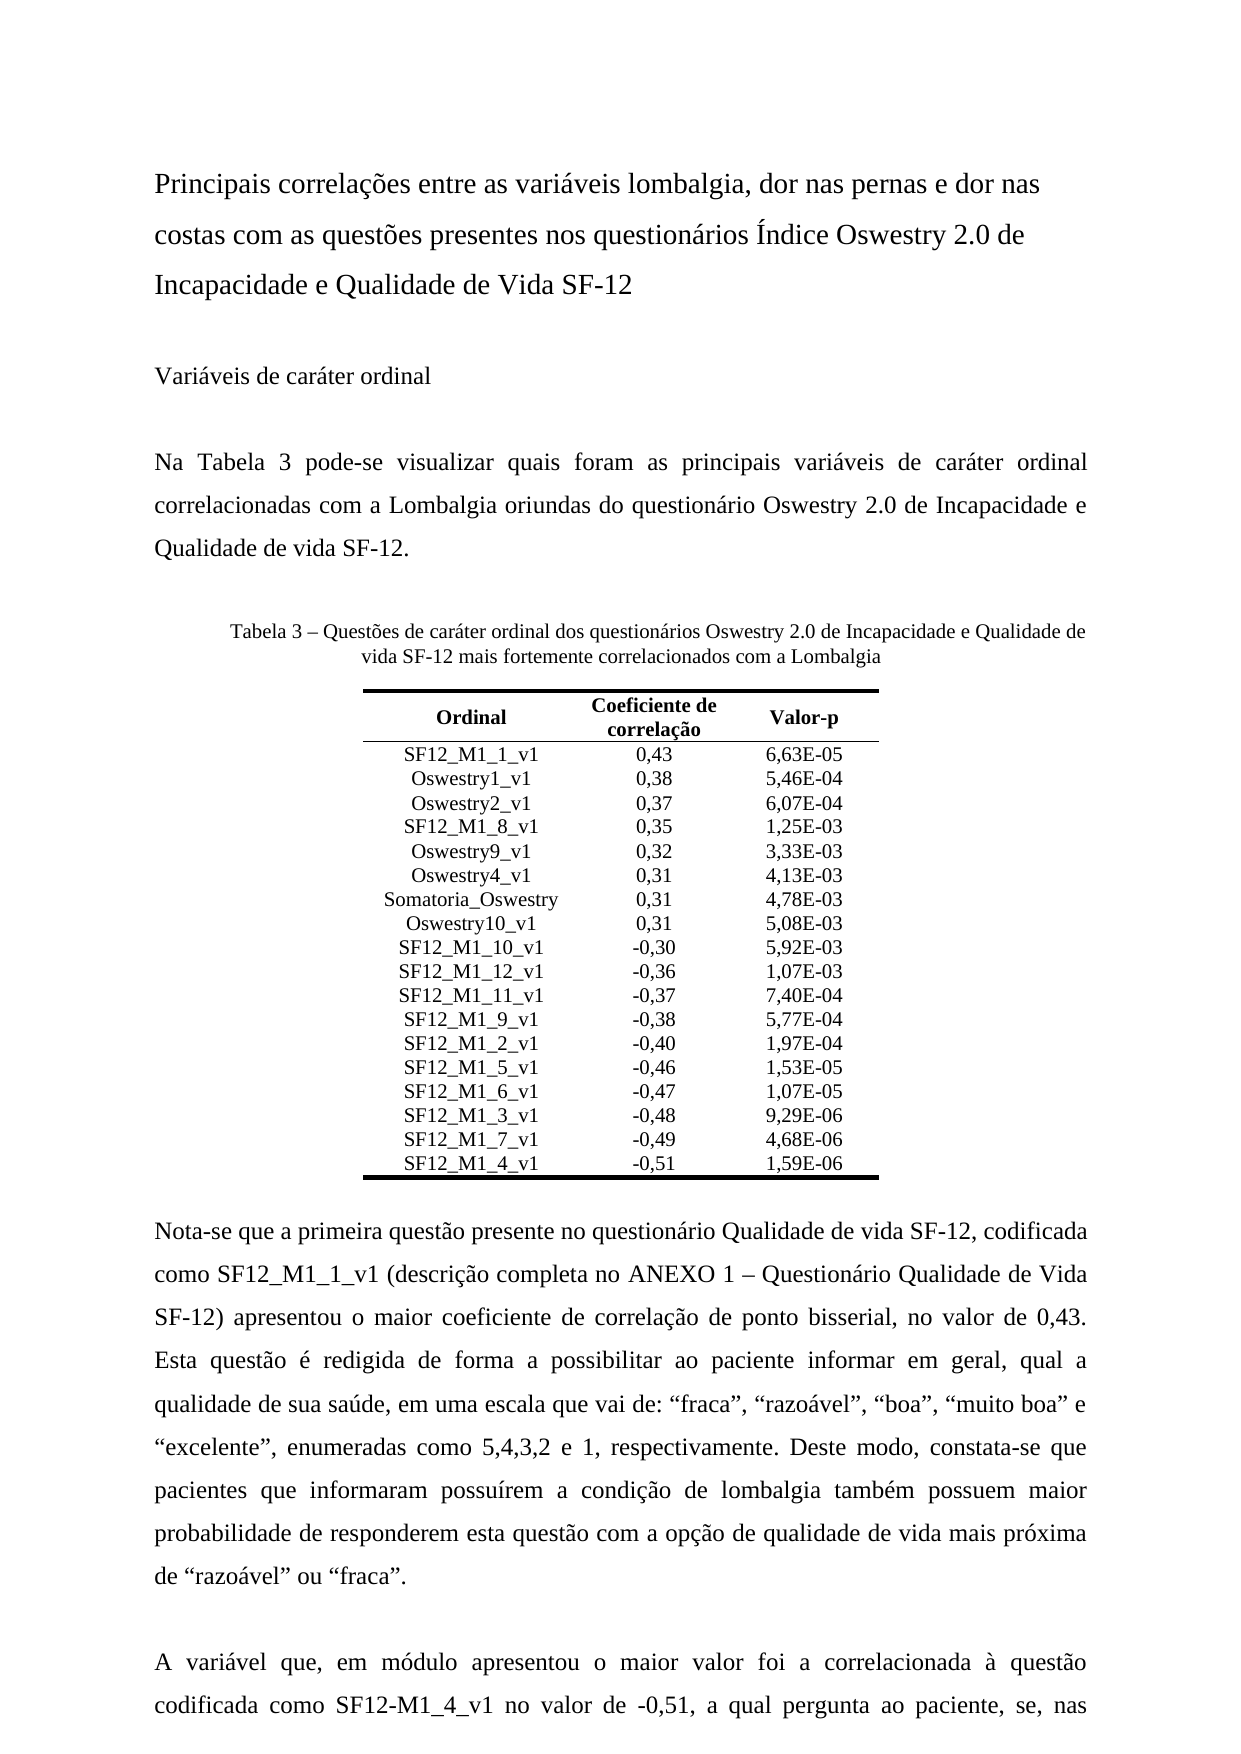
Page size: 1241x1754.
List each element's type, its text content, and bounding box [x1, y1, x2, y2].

table_cell Oswestry1_v1 [363, 766, 579, 790]
table_cell Somatoria_Oswestry [363, 887, 579, 911]
table_cell 0,31 [579, 887, 729, 911]
table_cell -0,47 [579, 1079, 729, 1103]
table_cell 0,31 [579, 863, 729, 887]
table_cell 1,07E-05 [729, 1079, 879, 1103]
table_cell Oswestry4_v1 [363, 863, 579, 887]
table_cell -0,36 [579, 959, 729, 983]
table_cell 0,43 [579, 742, 729, 766]
text Tabela 3 – Questões de caráter ordinal dos questionários Oswestry 2.0 de Incapacidade e Qualidade de vida SF-12 mais fortemente correlacionados com a Lombalgia [154, 619, 1088, 668]
table_cell 0,35 [579, 815, 729, 838]
table_cell 9,29E-06 [729, 1103, 879, 1127]
table_cell 5,92E-03 [729, 935, 879, 959]
table_cell 1,97E-04 [729, 1031, 879, 1055]
table_cell SF12_M1_11_v1 [363, 983, 579, 1007]
table_cell 5,08E-03 [729, 911, 879, 935]
table_cell 5,77E-04 [729, 1007, 879, 1031]
table_cell 0,37 [579, 790, 729, 814]
table_cell Oswestry9_v1 [363, 839, 579, 863]
table_cell SF12_M1_4_v1 [363, 1151, 579, 1175]
table_cell SF12_M1_2_v1 [363, 1031, 579, 1055]
table_cell Oswestry10_v1 [363, 911, 579, 935]
table_cell 0,31 [579, 911, 729, 935]
table_cell 1,59E-06 [729, 1151, 879, 1175]
table_cell 0,32 [579, 839, 729, 863]
table_cell -0,38 [579, 1007, 729, 1031]
table_cell SF12_M1_3_v1 [363, 1103, 579, 1127]
table_cell -0,30 [579, 935, 729, 959]
table_cell 1,07E-03 [729, 959, 879, 983]
table_cell 3,33E-03 [729, 839, 879, 863]
table_cell 4,78E-03 [729, 887, 879, 911]
subtitle Variáveis de caráter ordinal [154, 361, 1088, 389]
table_cell SF12_M1_10_v1 [363, 935, 579, 959]
table_cell 0,38 [579, 766, 729, 790]
table_cell -0,46 [579, 1055, 729, 1079]
table_cell -0,51 [579, 1151, 729, 1175]
table_cell 6,63E-05 [729, 742, 879, 766]
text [154, 1647, 1088, 1719]
table_cell -0,37 [579, 983, 729, 1007]
table_cell SF12_M1_1_v1 [363, 742, 579, 766]
table_cell SF12_M1_5_v1 [363, 1055, 579, 1079]
table_cell 1,53E-05 [729, 1055, 879, 1079]
table_cell 7,40E-04 [729, 983, 879, 1007]
table_cell Oswestry2_v1 [363, 790, 579, 814]
table_header Coeficiente de correlação [579, 693, 729, 741]
text Nota-se que a primeira questão presente no questionário Qualidade de vida SF-12, codificada como SF12_M1_1_v1 (descrição completa no ANEXO 1 – Questionário Qualidade de Vida SF-12) apresentou o maior coeficiente de correlação de ponto bisserial, no valor de 0,43. Esta questão é redigida de forma a possibilitar ao paciente informar em geral, qual a qualidade de sua saúde, em uma escala que vai de: “fraca”, “razoável”, “boa”, “muito boa” e “excelente”, enumeradas como 5,4,3,2 e 1, respectivamente. Deste modo, constata-se que pacientes que informaram possuírem a condição de lombalgia também possuem maior probabilidade de responderem esta questão com a opção de qualidade de vida mais próxima de “razoável” ou “fraca”. [154, 1216, 1088, 1590]
table_cell 6,07E-04 [729, 790, 879, 814]
table_cell SF12_M1_6_v1 [363, 1079, 579, 1103]
table_cell 4,13E-03 [729, 863, 879, 887]
table_cell -0,40 [579, 1031, 729, 1055]
table_cell -0,48 [579, 1103, 729, 1127]
table_cell SF12_M1_7_v1 [363, 1127, 579, 1151]
table_cell 4,68E-06 [729, 1127, 879, 1151]
table_cell SF12_M1_12_v1 [363, 959, 579, 983]
subtitle Principais correlações entre as variáveis lombalgia, dor nas pernas e dor nas costas com as questões presentes nos questionários Índice Oswestry 2.0 de Incapacidade e Qualidade de Vida SF-12 [154, 167, 1088, 301]
table_header Valor-p [729, 693, 879, 741]
table_cell 1,25E-03 [729, 815, 879, 838]
table_header Ordinal [363, 693, 579, 741]
table_cell 5,46E-04 [729, 766, 879, 790]
text Na Tabela 3 pode-se visualizar quais foram as principais variáveis de caráter ordinal correlacionadas com a Lombalgia oriundas do questionário Oswestry 2.0 de Incapacidade e Qualidade de vida SF-12. [154, 447, 1088, 562]
table_cell SF12_M1_8_v1 [363, 815, 579, 838]
table_cell -0,49 [579, 1127, 729, 1151]
table_cell SF12_M1_9_v1 [363, 1007, 579, 1031]
